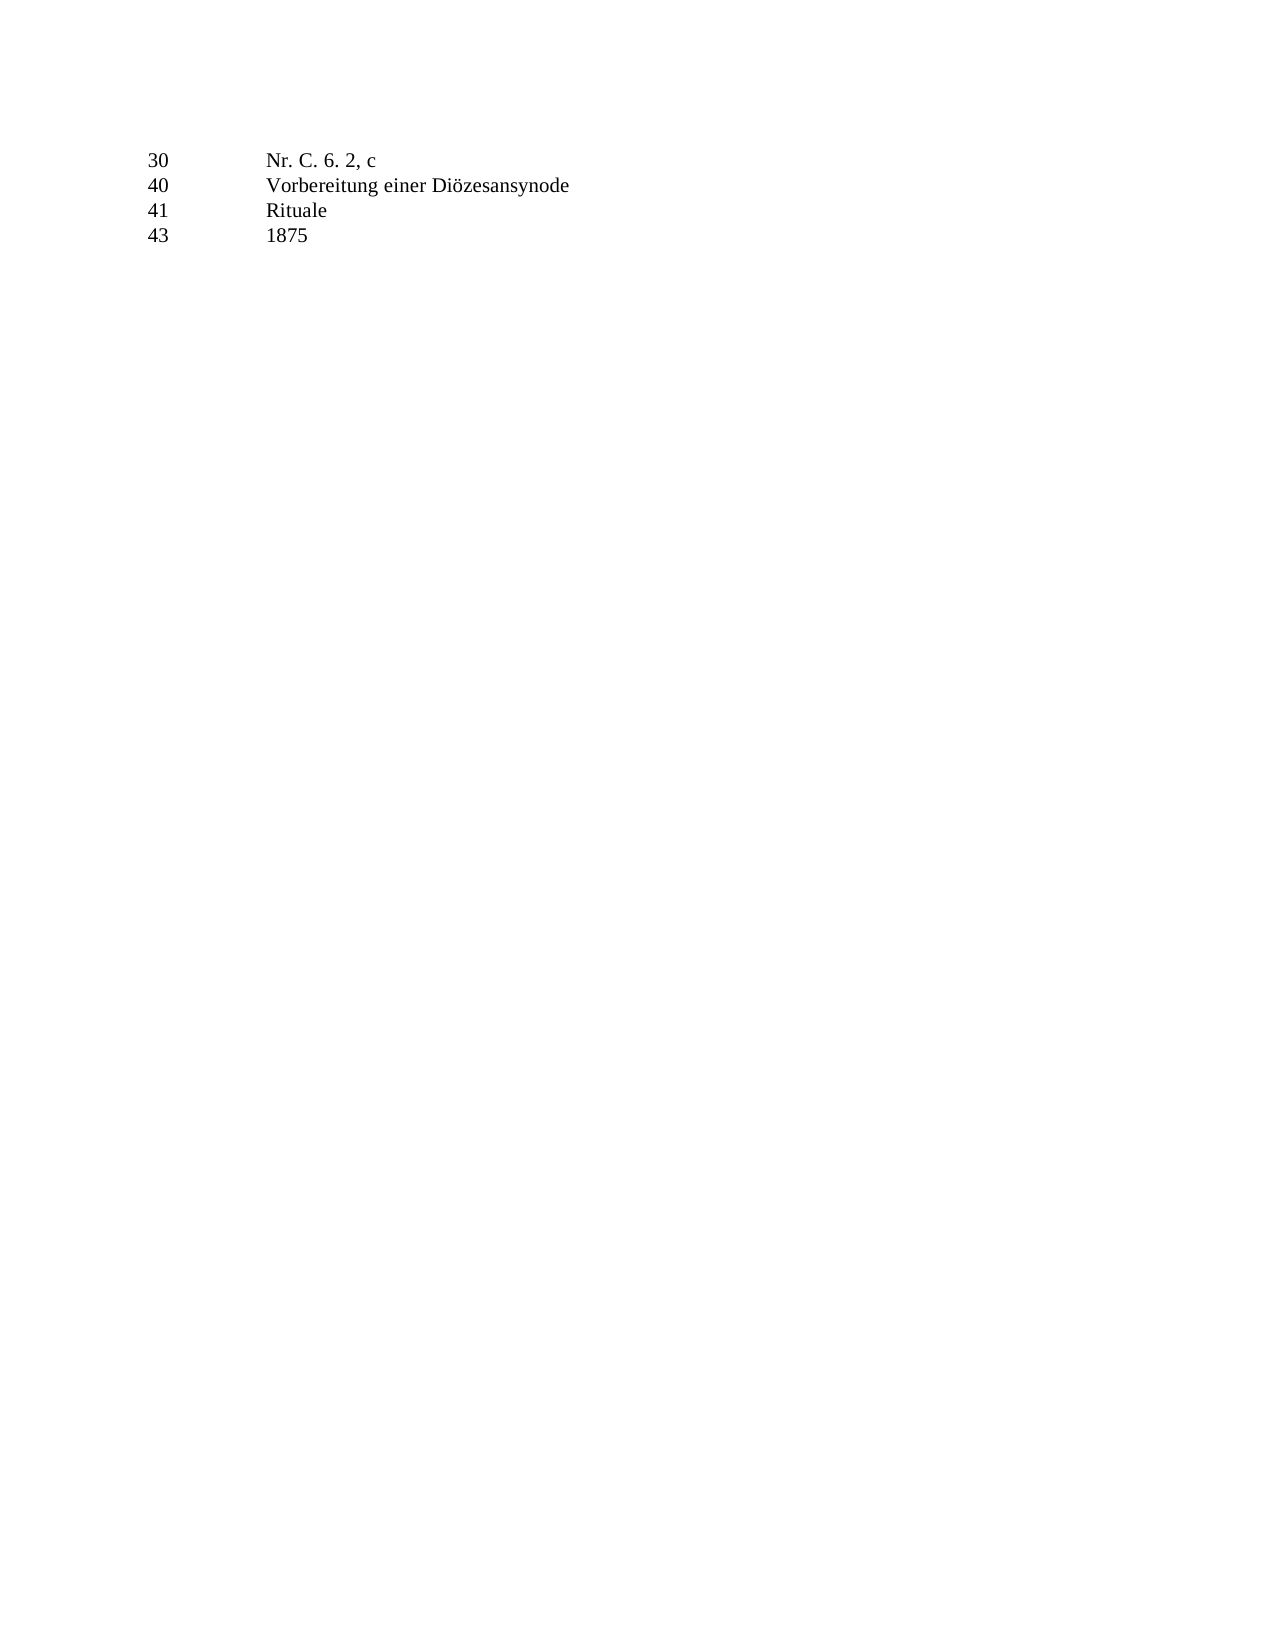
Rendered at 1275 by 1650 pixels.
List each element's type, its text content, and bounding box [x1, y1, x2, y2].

text 30 Nr. C. 6. 2, c [148, 148, 1127, 173]
text 41 s[Rituale]s [148, 198, 1127, 223]
text 40 Vorbereitung einer Diözesansynode [148, 173, 1127, 198]
text 43 1875 [148, 223, 1127, 248]
